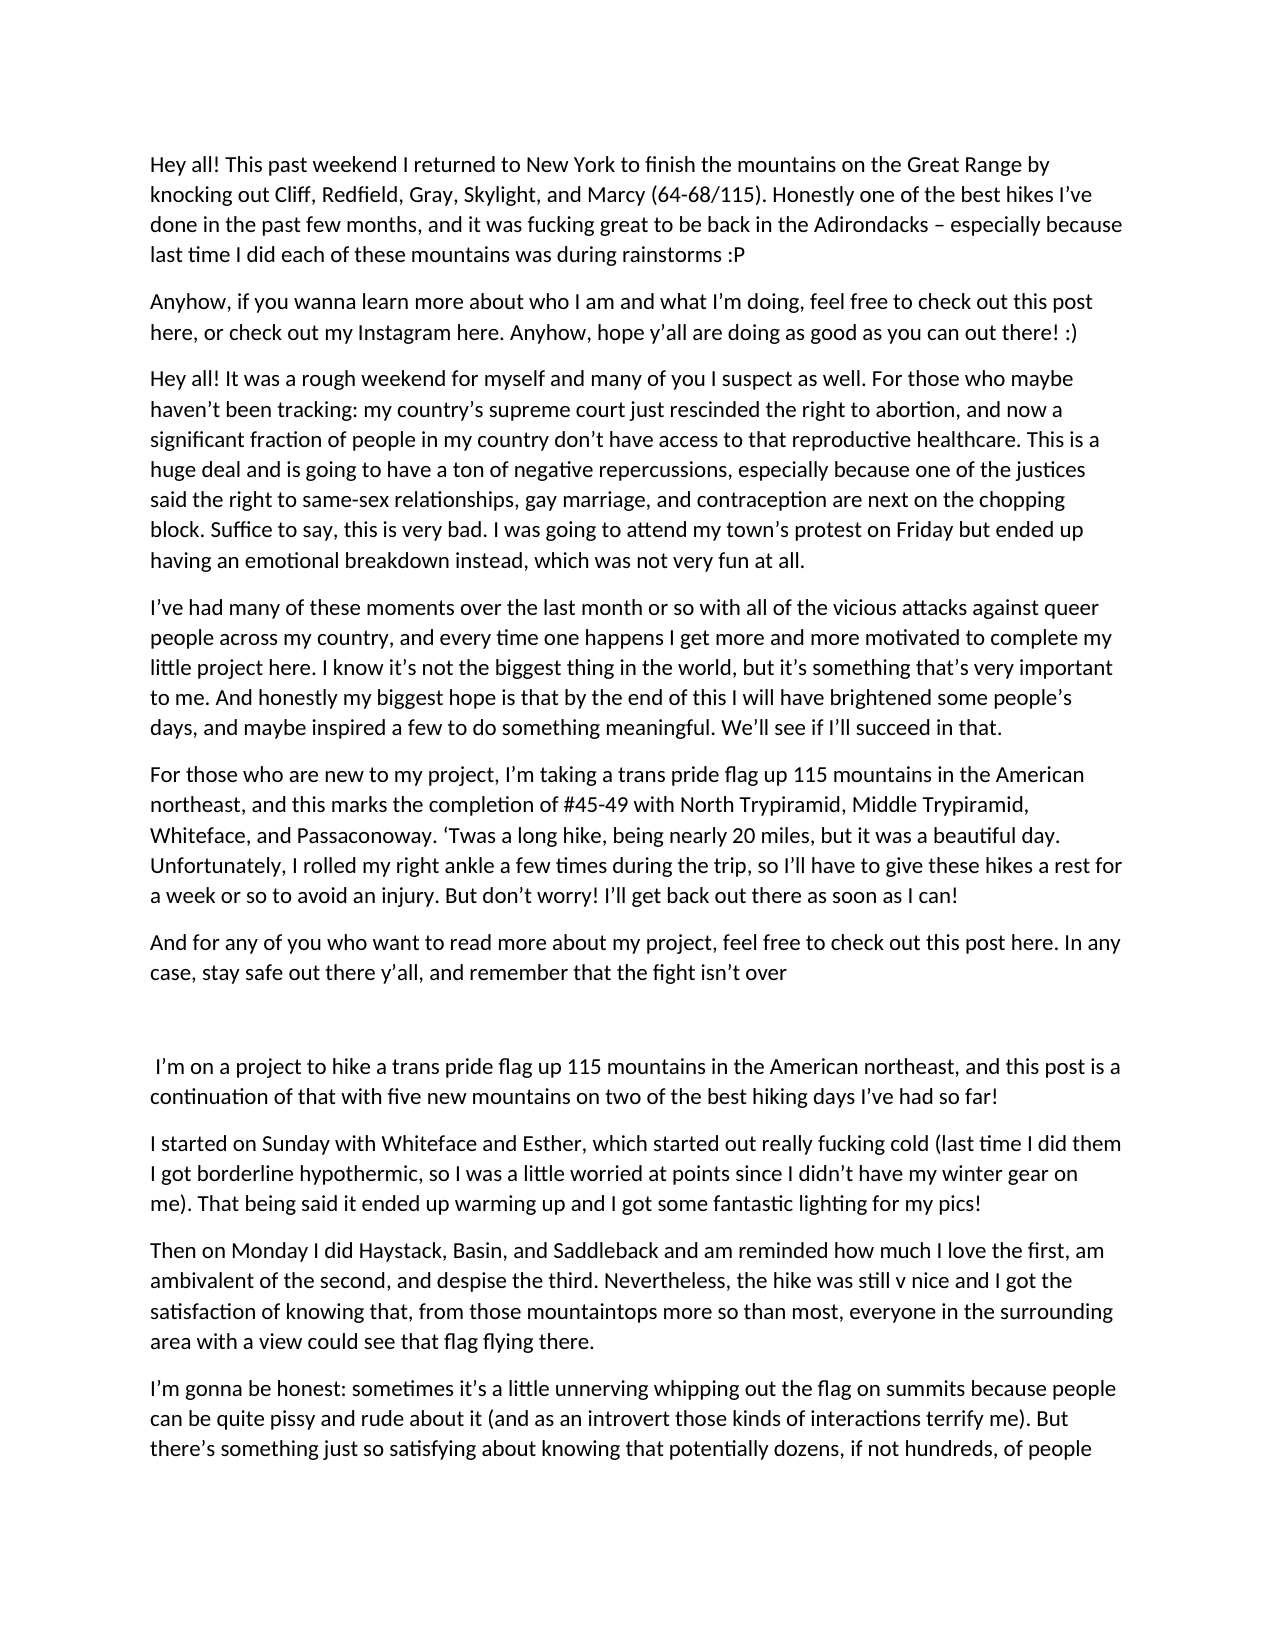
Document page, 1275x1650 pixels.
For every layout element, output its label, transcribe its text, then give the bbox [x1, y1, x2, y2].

text And for any of you who want to read more about my project, feel free to check out this post here. In any case, stay safe out there y’all, and remember that the fight isn’t over [150, 928, 1125, 986]
text For those who are new to my project, I’m taking a trans pride flag up 115 mountains in the American northeast, and this marks the completion of #45-49 with North Trypiramid, Middle Trypiramid, Whiteface, and Passaconoway. ‘Twas a long hike, being nearly 20 miles, but it was a beautiful day. Unfortunately, I rolled my right ankle a few times during the trip, so I’ll have to give these hikes a rest for a week or so to avoid an injury. But don’t worry! I’ll get back out there as soon as I can! [150, 760, 1125, 909]
text I started on Sunday with Whiteface and Esther, which started out really fucking cold (last time I did them I got borderline hypothermic, so I was a little worried at points since I didn’t have my winter gear on me). That being said it ended up warming up and I got some fantastic lighting for my pics! [150, 1129, 1125, 1218]
text Then on Monday I did Haystack, Basin, and Saddleback and am reminded how much I love the first, am ambivalent of the second, and despise the third. Nevertheless, the hike was still v nice and I got the satisfaction of knowing that, from those mountaintops more so than most, everyone in the surrounding area with a view could see that flag flying there. [150, 1236, 1125, 1355]
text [150, 1374, 1125, 1462]
text Hey all! It was a rough weekend for myself and many of you I suspect as well. For those who maybe haven’t been tracking: my country’s supreme court just rescinded the right to abortion, and now a significant fraction of people in my country don’t have access to that reproductive healthcare. This is a huge deal and is going to have a ton of negative repercussions, especially because one of the justices said the right to same-sex relationships, gay marriage, and contraception are next on the chopping block. Suffice to say, this is very bad. I was going to attend my town’s protest on Friday but ended up having an emotional breakdown instead, which was not very fun at all. [150, 364, 1125, 574]
text I’m on a project to hike a trans pride flag up 115 mountains in the American northeast, and this post is a continuation of that with five new mountains on two of the best hiking days I’ve had so far! [150, 1052, 1125, 1110]
text Hey all! This past weekend I returned to New York to finish the mountains on the Great Range by knocking out Cliff, Redfield, Gray, Skylight, and Marcy (64-68/115). Honestly one of the best hikes I’ve done in the past few months, and it was fucking great to be back in the Adirondacks – especially because last time I did each of these mountains was during rainstorms :P [150, 150, 1125, 269]
text I’ve had many of these moments over the last month or so with all of the vicious attacks against queer people across my country, and every time one happens I get more and more motivated to complete my little project here. I know it’s not the biggest thing in the world, but it’s something that’s very important to me. And honestly my biggest hope is that by the end of this I will have brightened some people’s days, and maybe inspired a few to do something meaningful. We’ll see if I’ll succeed in that. [150, 593, 1125, 742]
text Anyhow, if you wanna learn more about who I am and what I’m doing, feel free to check out this post here, or check out my Instagram here. Anyhow, hope y’all are doing as good as you can out there! :) [150, 287, 1125, 346]
